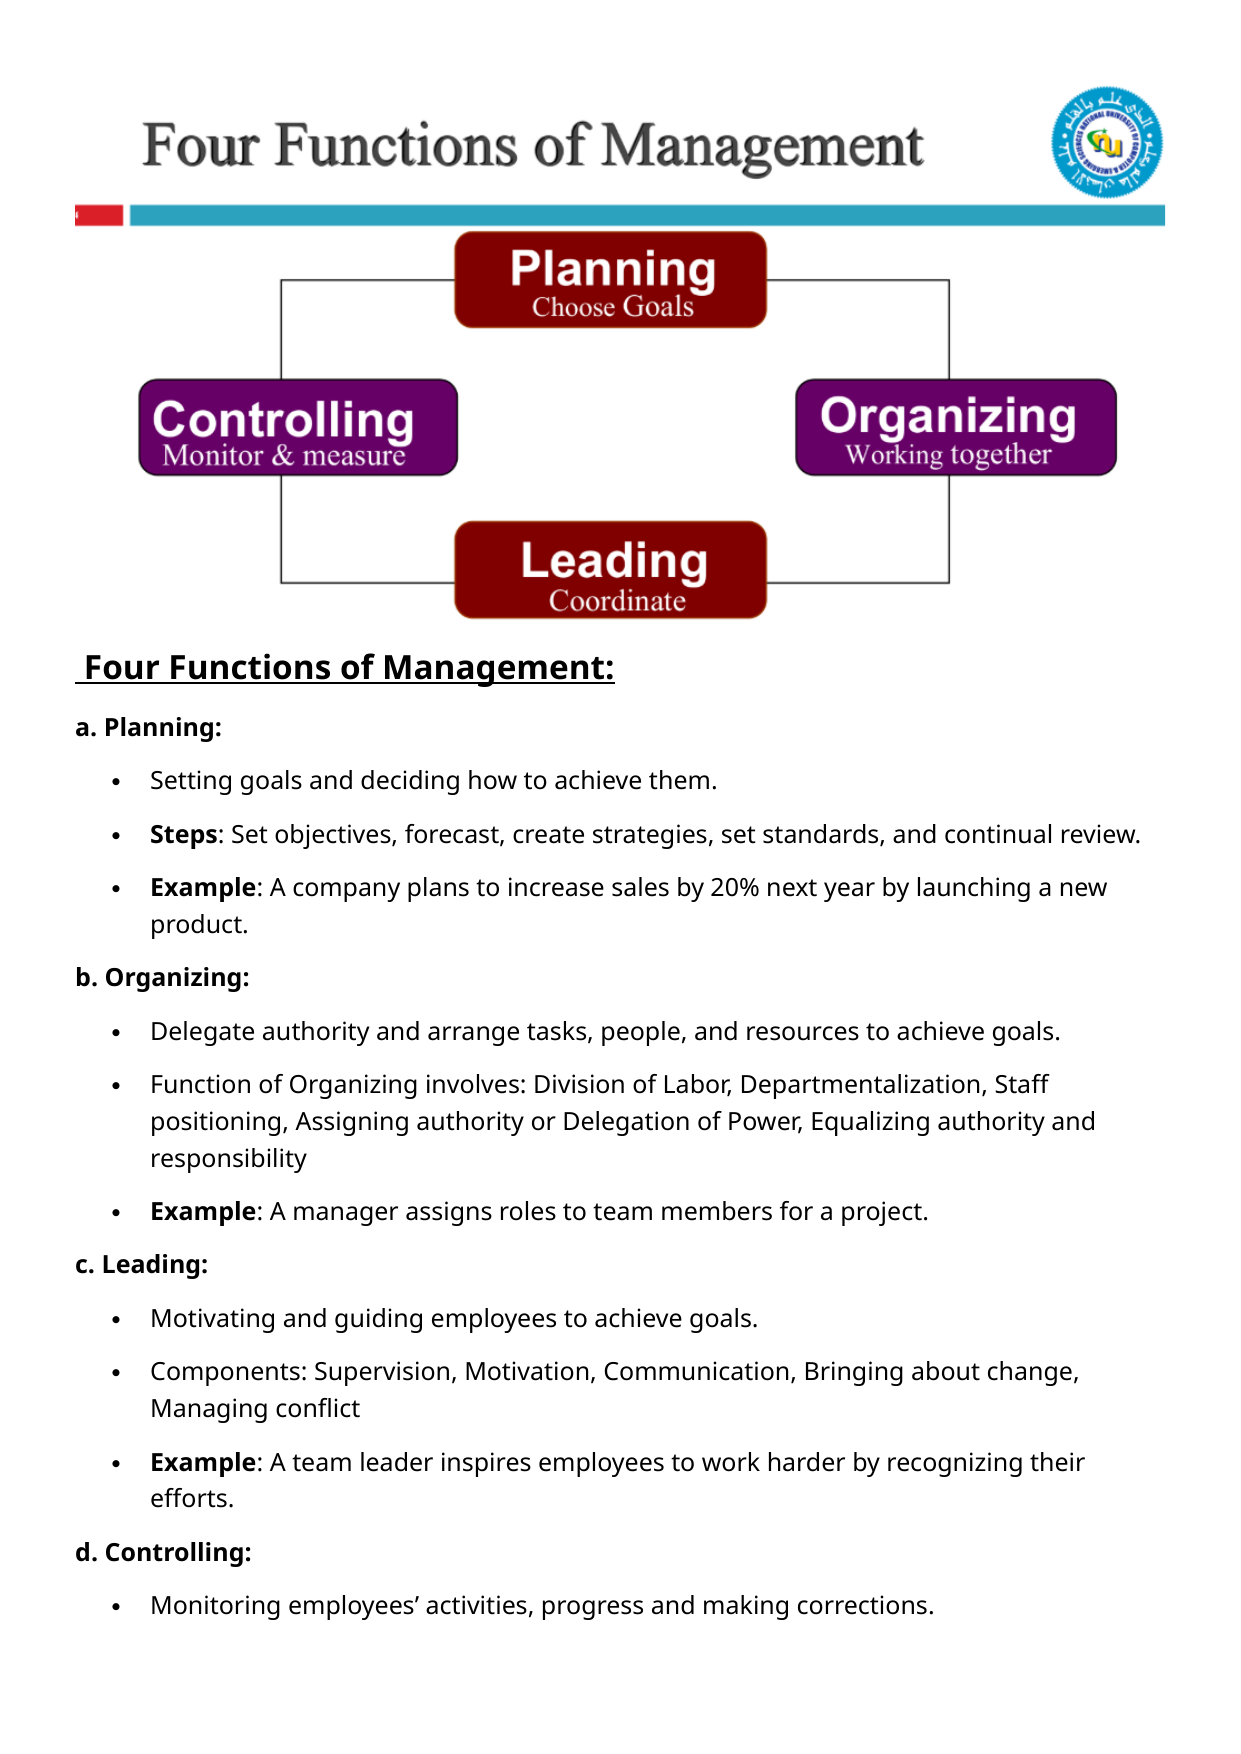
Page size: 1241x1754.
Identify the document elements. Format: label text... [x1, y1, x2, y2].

text c. Leading: [75, 1247, 1165, 1281]
list Delegate authority and arrange tasks, people, and resources to achieve goals. [112, 1013, 1165, 1047]
text b. Organizing: [75, 960, 1165, 994]
list Function of Organizing involves: Division of Labor, Departmentalization, Staff positioning, Assigning authority or Delegation of Power, Equalizing authority and responsibility [112, 1067, 1165, 1174]
list Example: A company plans to increase sales by 20% next year by launching a new product. [112, 870, 1165, 941]
picture [75, 75, 1166, 625]
list Example: A team leader inspires employees to work harder by recognizing their efforts. [112, 1444, 1165, 1515]
list Monitoring employees’ activities, progress and making corrections. [112, 1588, 1165, 1622]
list Components: Supervision, Motivation, Communication, Bringing about change, Managing conflict [112, 1354, 1165, 1425]
list Motivating and guiding employees to achieve goals. [112, 1301, 1165, 1335]
list Setting goals and deciding how to achieve them. [112, 763, 1165, 797]
list Example: A manager assigns roles to team members for a project. [112, 1194, 1165, 1228]
list Steps: Set objectives, forecast, create strategies, set standards, and continual review. [112, 816, 1165, 850]
text a. Planning: [75, 709, 1165, 743]
text Four Functions of Management: [75, 644, 1165, 689]
text d. Controlling: [75, 1534, 1165, 1568]
